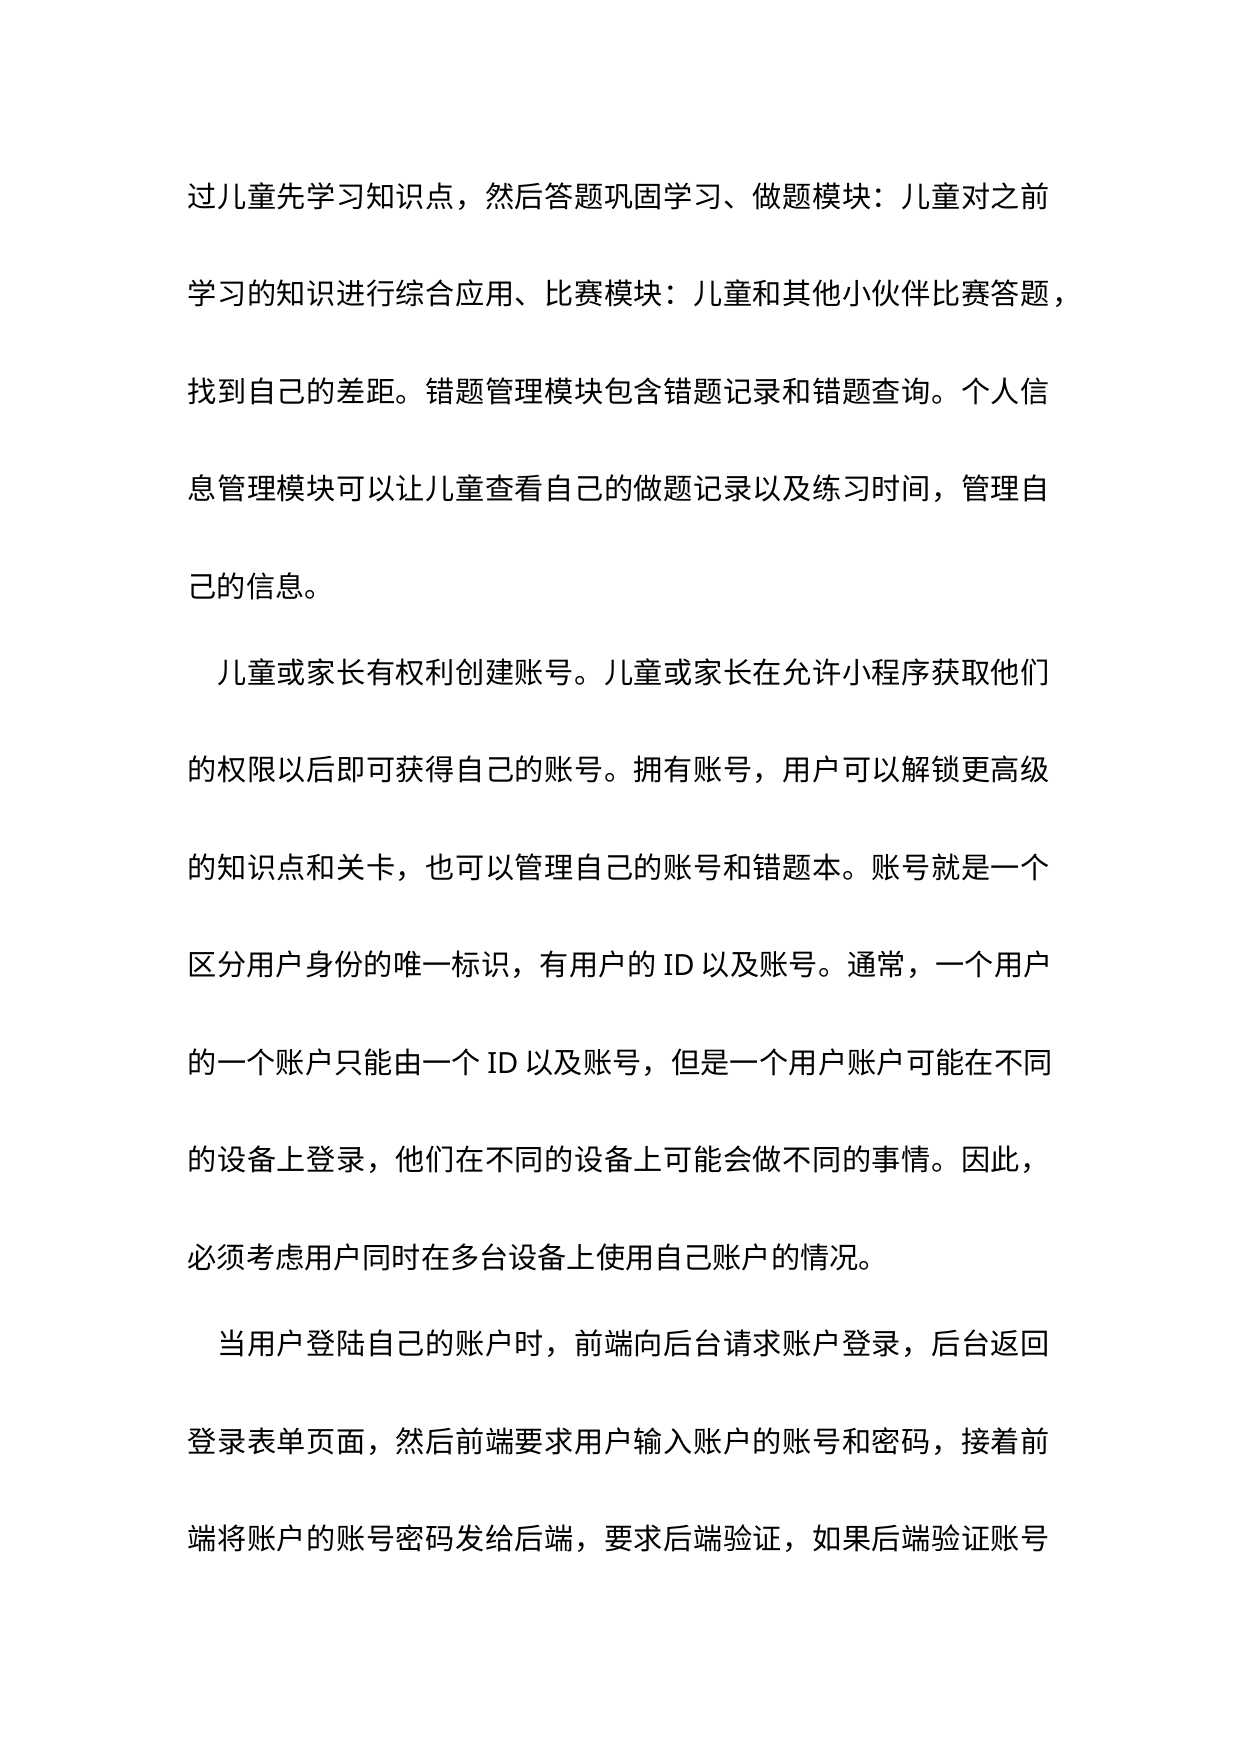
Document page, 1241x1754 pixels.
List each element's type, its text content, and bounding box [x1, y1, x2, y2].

text 儿童或家长有权利创建账号。儿童或家长在允许小程序获取他们的权限以后即可获得自己的账号。拥有账号，用户可以解锁更高级的知识点和关卡，也可以管理自己的账号和错题本。账号就是一个区分用户身份的唯一标识，有用户的ID以及账号。通常，一个用户的一个账户只能由一个ID以及账号，但是一个用户账户可能在不同的设备上登录，他们在不同的设备上可能会做不同的事情。因此，必须考虑用户同时在多台设备上使用自己账户的情况。 [187, 638, 1053, 1288]
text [187, 162, 1053, 617]
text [187, 1309, 1053, 1569]
